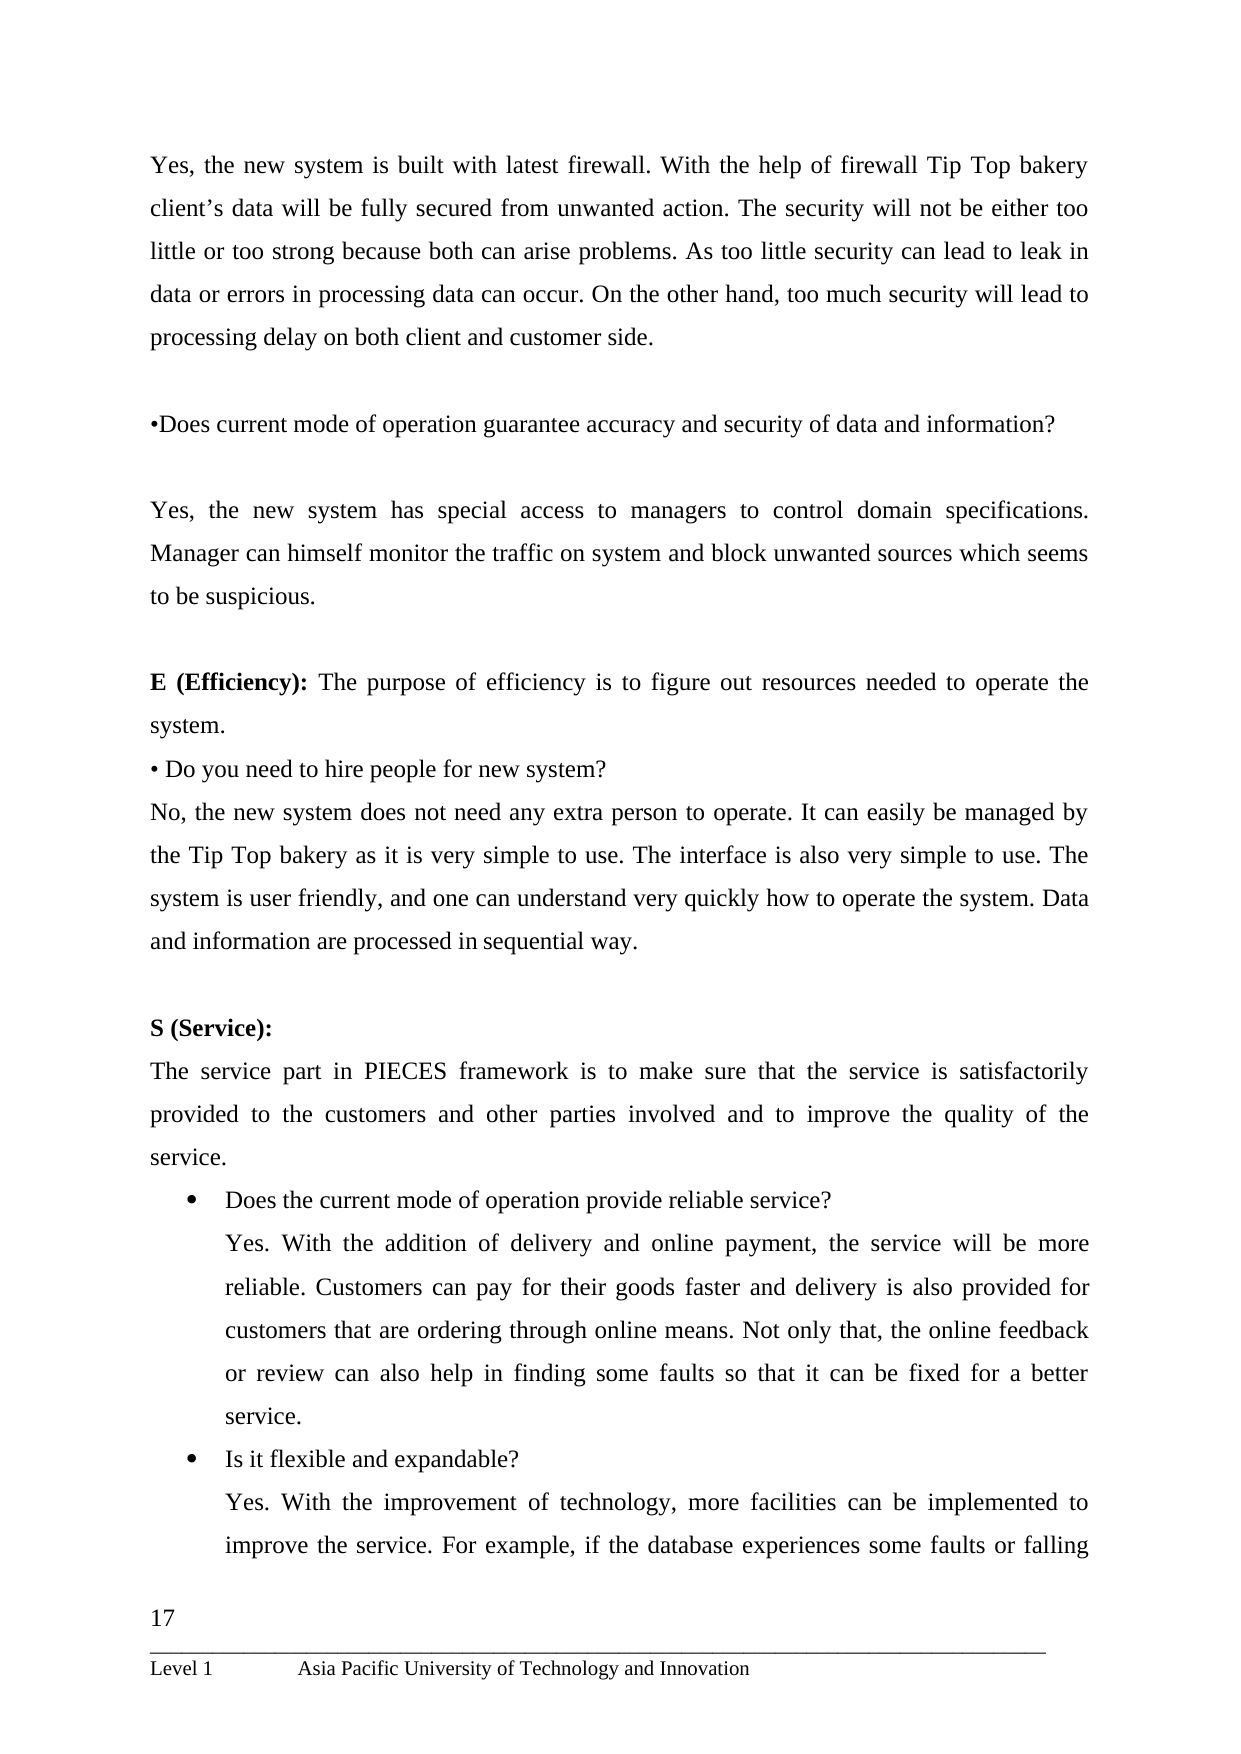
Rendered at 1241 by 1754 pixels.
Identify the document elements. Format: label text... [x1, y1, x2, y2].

list Is it flexible and expandable? [187, 1444, 1090, 1473]
list Yes. With the addition of delivery and online payment, the service will be more reliable. Customers can pay for their goods faster and delivery is also provided for customers that are ordering through online means. Not only that, the online feedback or review can also help in finding some faults so that it can be fixed for a better service. [225, 1228, 1090, 1430]
text Yes, the new system has special access to managers to control domain specifications. Manager can himself monitor the traffic on system and block unwanted sources which seems to be suspicious. [150, 495, 1090, 610]
list Does the current mode of operation provide reliable service? [187, 1185, 1090, 1214]
text S (Service): [150, 1013, 1090, 1042]
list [225, 1487, 1090, 1559]
text • Do you need to hire people for new system? [150, 754, 1090, 782]
text Yes, the new system is built with latest firewall. With the help of firewall Tip Top bakery client’s data will be fully secured from unwanted action. The security will not be either too little or too strong because both can arise problems. As too little security can lead to leak in data or errors in processing data can occur. On the other hand, too much security will lead to processing delay on both client and customer side. [150, 150, 1090, 351]
text The service part in PIECES framework is to make sure that the service is satisfactorily provided to the customers and other parties involved and to improve the quality of the service. [150, 1056, 1090, 1171]
text •Does current mode of operation guarantee accuracy and security of data and information? [150, 409, 1090, 437]
text E (Efficiency): The purpose of efficiency is to figure out resources needed to operate the system. [150, 667, 1090, 739]
text No, the new system does not need any extra person to operate. It can easily be managed by the Tip Top bakery as it is very simple to use. The interface is also very simple to use. The system is user friendly, and one can understand very quickly how to operate the system. Data and information are processed in sequential way. [150, 797, 1090, 955]
